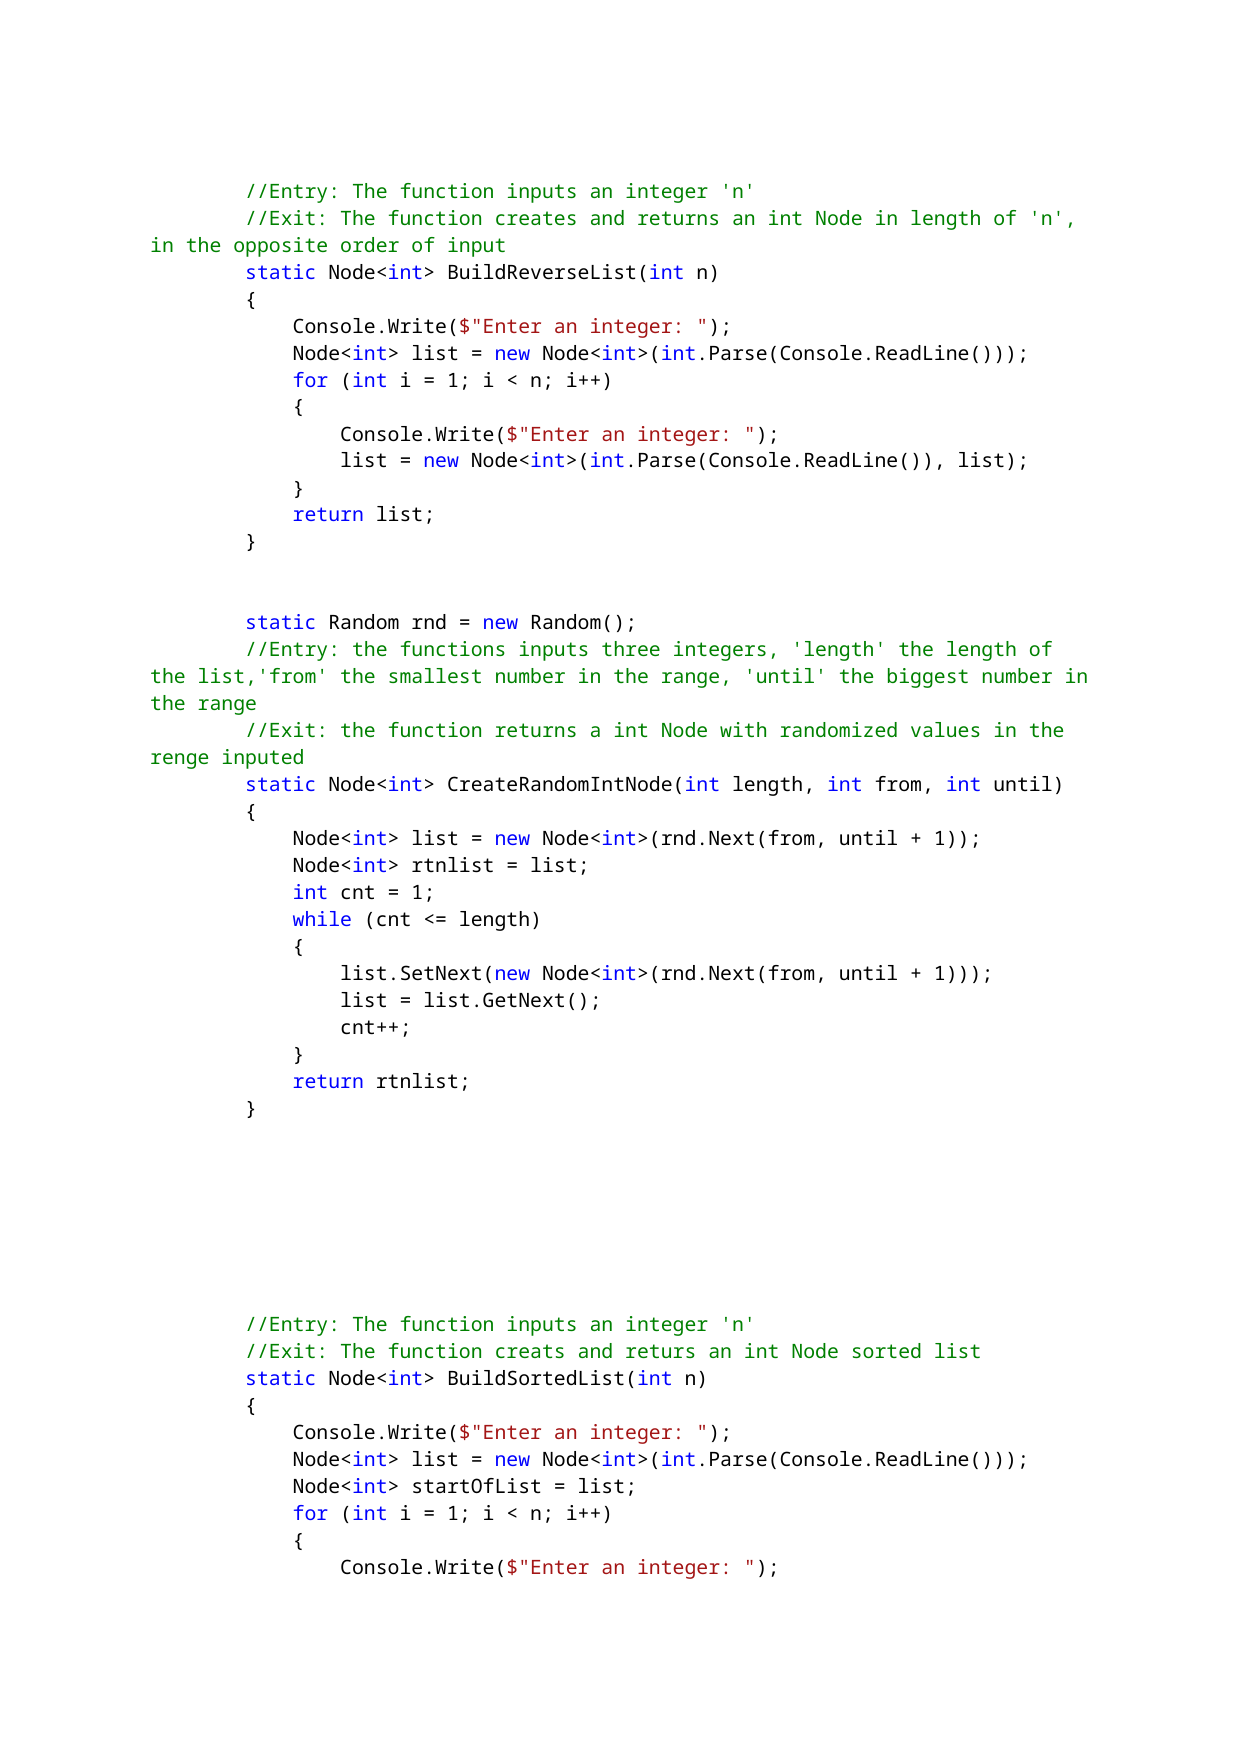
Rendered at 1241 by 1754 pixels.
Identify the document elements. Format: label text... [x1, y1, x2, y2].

text //Exit: The function creates and returns an int Node in length of 'n', in the opposite order of input [150, 204, 1090, 258]
text } [150, 1040, 1090, 1067]
text { [150, 797, 1090, 824]
text } [150, 474, 1090, 501]
text //Exit: the function returns a int Node with randomized values in the renge inputed [150, 717, 1090, 771]
text for (int i = 1; i < n; i++) [150, 366, 1090, 393]
text { [150, 1526, 1090, 1553]
text //Entry: The function inputs an integer 'n' [150, 177, 1090, 204]
text { [150, 1391, 1090, 1418]
text { [150, 932, 1090, 959]
text list = list.GetNext(); [150, 986, 1090, 1013]
text return rtnlist; [150, 1067, 1090, 1094]
text static Random rnd = new Random(); [150, 609, 1090, 636]
text Console.Write($"Enter an integer: "); [150, 1553, 1090, 1580]
text //Entry: the functions inputs three integers, 'length' the length of the list,'from' the smallest number in the range, 'until' the biggest number in the range [150, 636, 1090, 717]
text } [150, 1094, 1090, 1121]
text Node<int> startOfList = list; [150, 1472, 1090, 1499]
text //Exit: The function creats and returs an int Node sorted list [150, 1337, 1090, 1364]
text Node<int> list = new Node<int>(int.Parse(Console.ReadLine())); [150, 339, 1090, 366]
text Node<int> list = new Node<int>(int.Parse(Console.ReadLine())); [150, 1445, 1090, 1472]
text Console.Write($"Enter an integer: "); [150, 312, 1090, 339]
text while (cnt <= length) [150, 905, 1090, 932]
text return list; [150, 501, 1090, 528]
text Node<int> list = new Node<int>(rnd.Next(from, until + 1)); [150, 824, 1090, 851]
text //Entry: The function inputs an integer 'n' [150, 1310, 1090, 1337]
text static Node<int> BuildReverseList(int n) [150, 258, 1090, 285]
text for (int i = 1; i < n; i++) [150, 1499, 1090, 1526]
text { [150, 285, 1090, 312]
text int cnt = 1; [150, 878, 1090, 905]
text static Node<int> BuildSortedList(int n) [150, 1364, 1090, 1391]
text static Node<int> CreateRandomIntNode(int length, int from, int until) [150, 771, 1090, 797]
text Console.Write($"Enter an integer: "); [150, 420, 1090, 447]
text list.SetNext(new Node<int>(rnd.Next(from, until + 1))); [150, 959, 1090, 986]
text Console.Write($"Enter an integer: "); [150, 1418, 1090, 1445]
text { [150, 393, 1090, 420]
text cnt++; [150, 1013, 1090, 1040]
text Node<int> rtnlist = list; [150, 851, 1090, 878]
text list = new Node<int>(int.Parse(Console.ReadLine()), list); [150, 447, 1090, 474]
text } [150, 528, 1090, 555]
